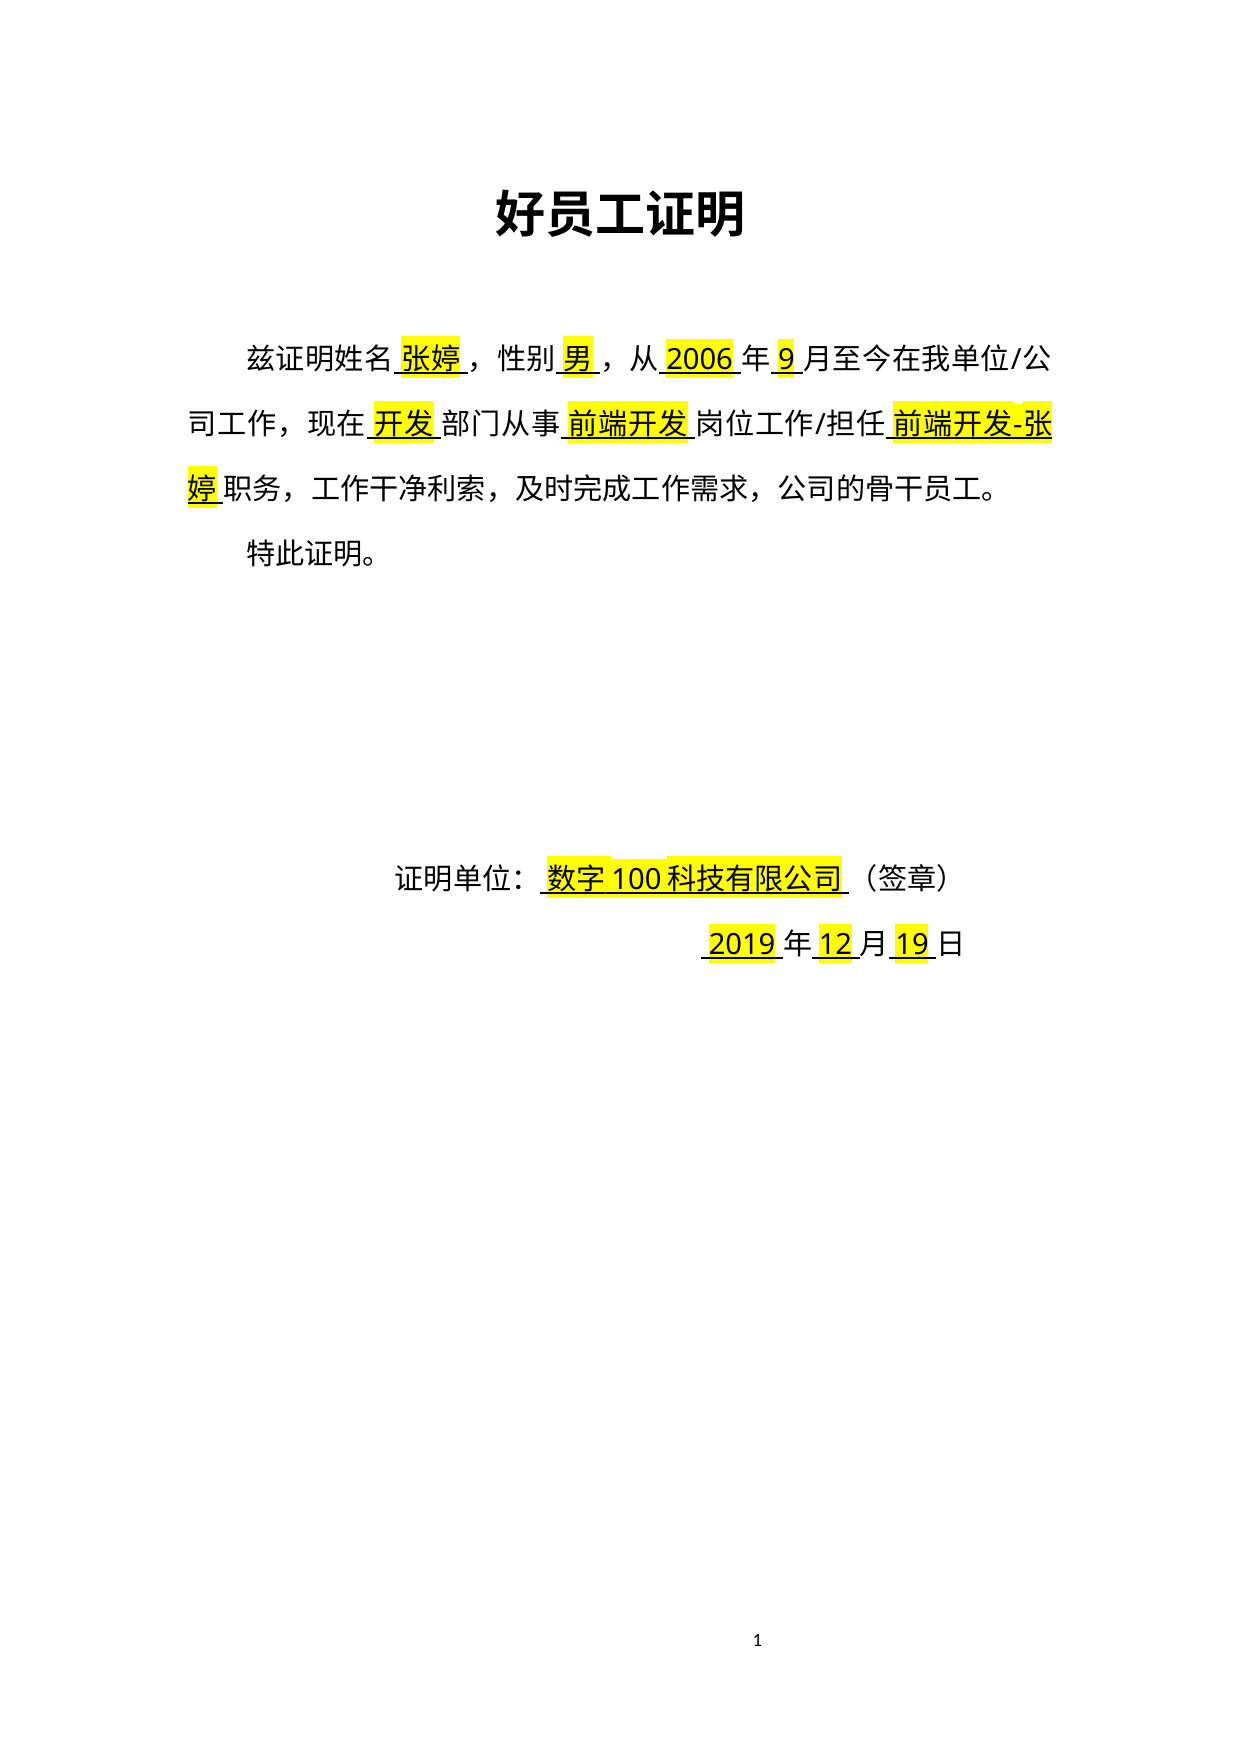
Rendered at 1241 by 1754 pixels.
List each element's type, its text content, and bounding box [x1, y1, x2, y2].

text 证明单位： 数字100科技有限公司 （签章） [187, 844, 965, 909]
text 2019 年 12 月 19 日 [187, 909, 965, 974]
text 兹证明姓名 张婷 ，性别 男 ，从 2006 年 9 月至今在我单位/公司工作，现在 开发 部门从事 前端开发 岗位工作/担任 前端开发-张婷 职务，工作干净利索，及时完成工作需求，公司的骨干员工。 [187, 324, 1053, 519]
text 好员工证明 [187, 162, 1053, 259]
text 特此证明。 [187, 519, 1053, 584]
